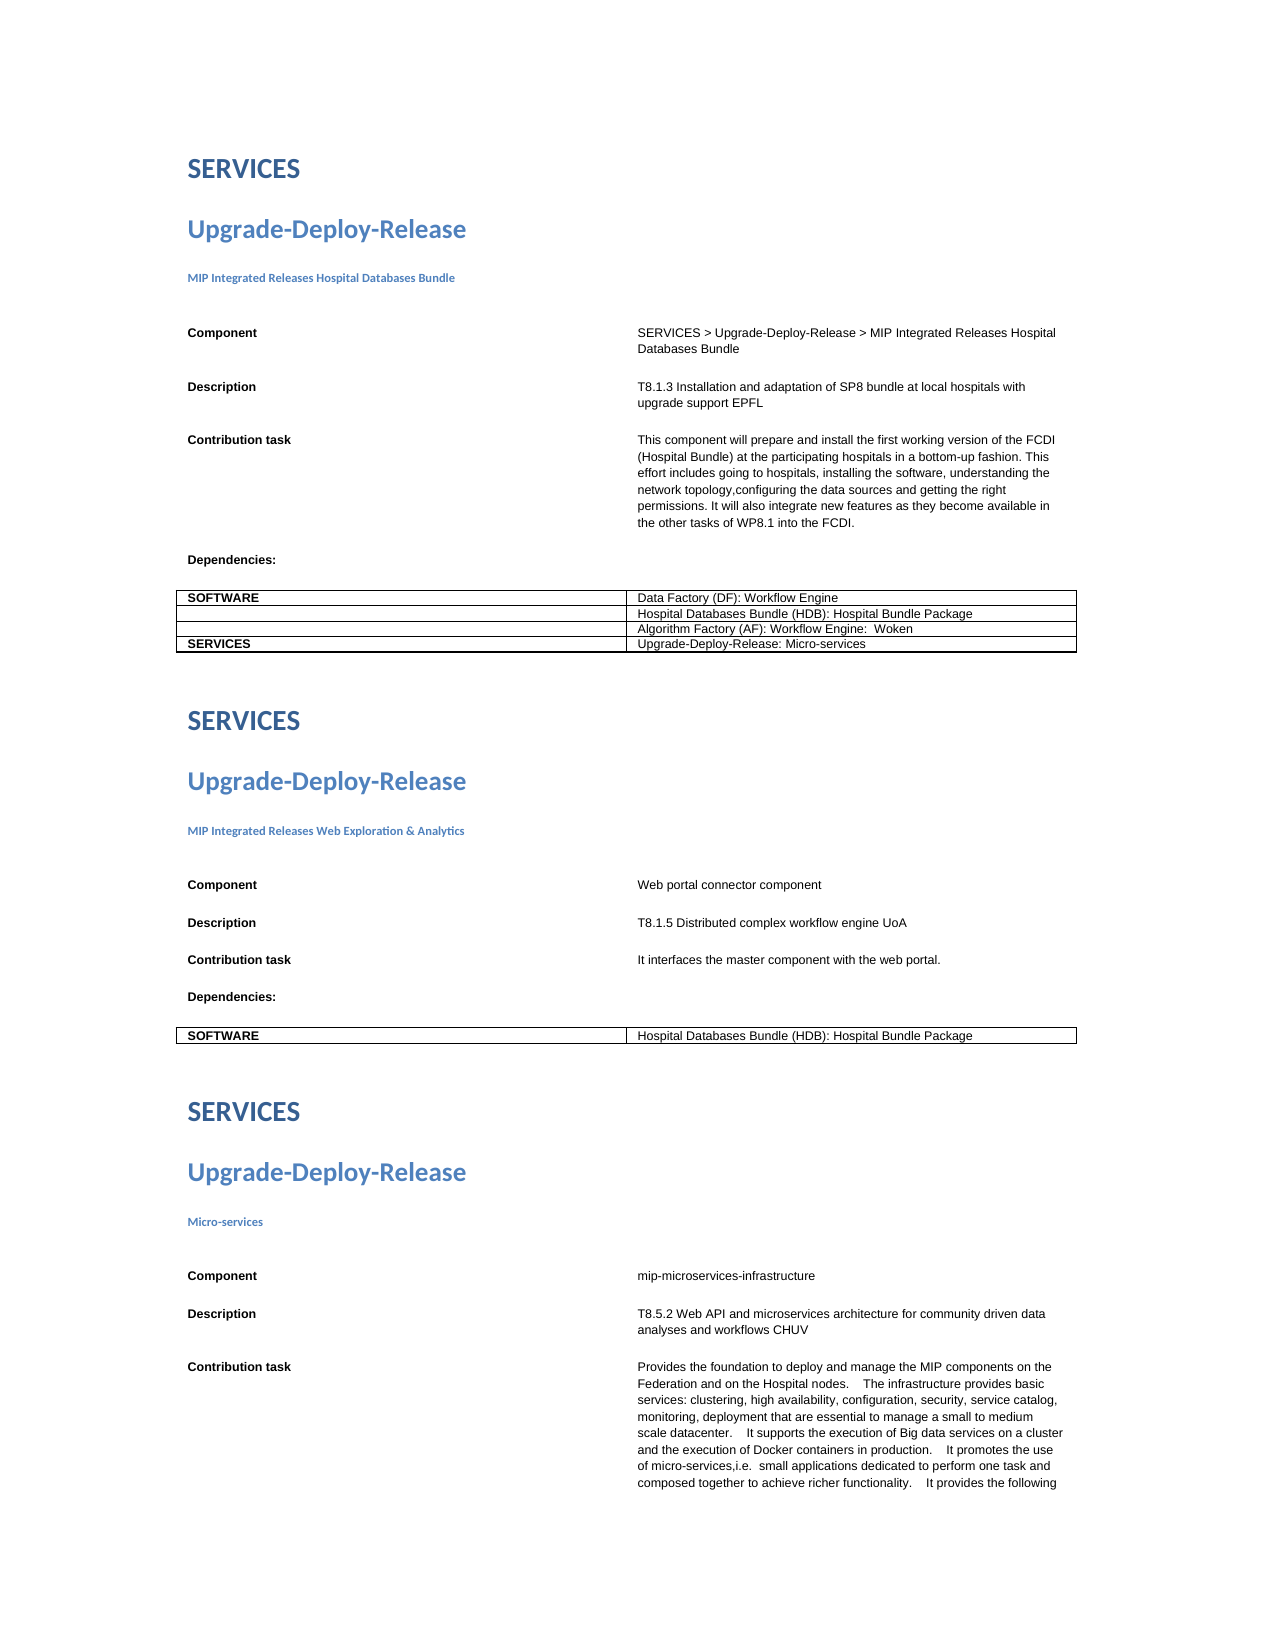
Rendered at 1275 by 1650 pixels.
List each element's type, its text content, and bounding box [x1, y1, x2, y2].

table_cell Hospital Databases Bundle (HDB): Hospital Bundle Package [627, 606, 1076, 621]
table_cell [177, 622, 626, 636]
table_header SERVICES > Upgrade-Deploy-Release > MIP Integrated Releases Hospital Databases Bundle [626, 325, 1076, 379]
table_cell It interfaces the master component with the web portal. [626, 953, 1076, 990]
table_header Data Factory (DF): Workflow Engine [627, 591, 1076, 605]
table_cell Description [176, 1306, 626, 1360]
subtitle Upgrade-Deploy-Release [187, 764, 1087, 797]
table_cell [177, 606, 626, 621]
table_header Web portal connector component [626, 878, 1076, 915]
subtitle Upgrade-Deploy-Release [187, 1155, 1087, 1188]
table_header Component [176, 1269, 626, 1306]
subtitle MIP Integrated Releases Hospital Databases Bundle [187, 271, 1087, 286]
table_header Component [176, 878, 626, 915]
table_cell SERVICES [177, 637, 626, 651]
subtitle SERVICES [187, 150, 1087, 186]
table_cell Description [176, 379, 626, 433]
table_cell This component will prepare and install the first working version of the FCDI (Hospital Bundle) at the participating hospitals in a bottom-up fashion. This effort includes going to hospitals, installing the software, understanding the network topology,configuring the data sources and getting the right permissions. It will also integrate new features as they become available in the other tasks of WP8.1 into the FCDI. [626, 433, 1076, 552]
text Dependencies: [187, 990, 1087, 1004]
table_cell Description [176, 915, 626, 952]
table_cell Contribution task [176, 1360, 626, 1489]
table_cell Contribution task [176, 953, 626, 990]
subtitle Upgrade-Deploy-Release [187, 212, 1087, 245]
subtitle Micro-services [187, 1214, 1087, 1229]
table_cell T8.1.3 Installation and adaptation of SP8 bundle at local hospitals with upgrade support EPFL [626, 379, 1076, 433]
table_header Hospital Databases Bundle (HDB): Hospital Bundle Package [627, 1028, 1076, 1042]
subtitle SERVICES [187, 702, 1087, 738]
subtitle MIP Integrated Releases Web Exploration & Analytics [187, 823, 1087, 838]
table_cell T8.1.5 Distributed complex workflow engine UoA [626, 915, 1076, 952]
table_cell Algorithm Factory (AF): Workflow Engine: Woken [627, 622, 1076, 636]
table_header mip-microservices-infrastructure [626, 1269, 1076, 1306]
table_header SOFTWARE [177, 1028, 626, 1042]
table_cell T8.5.2 Web API and microservices architecture for community driven data analyses and workflows CHUV [626, 1306, 1076, 1360]
table_header Component [176, 325, 626, 379]
table_header SOFTWARE [177, 591, 626, 605]
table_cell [626, 1360, 1076, 1489]
table_cell Contribution task [176, 433, 626, 552]
table_cell Upgrade-Deploy-Release: Micro-services [627, 637, 1076, 651]
text Dependencies: [187, 552, 1087, 567]
subtitle SERVICES [187, 1093, 1087, 1129]
